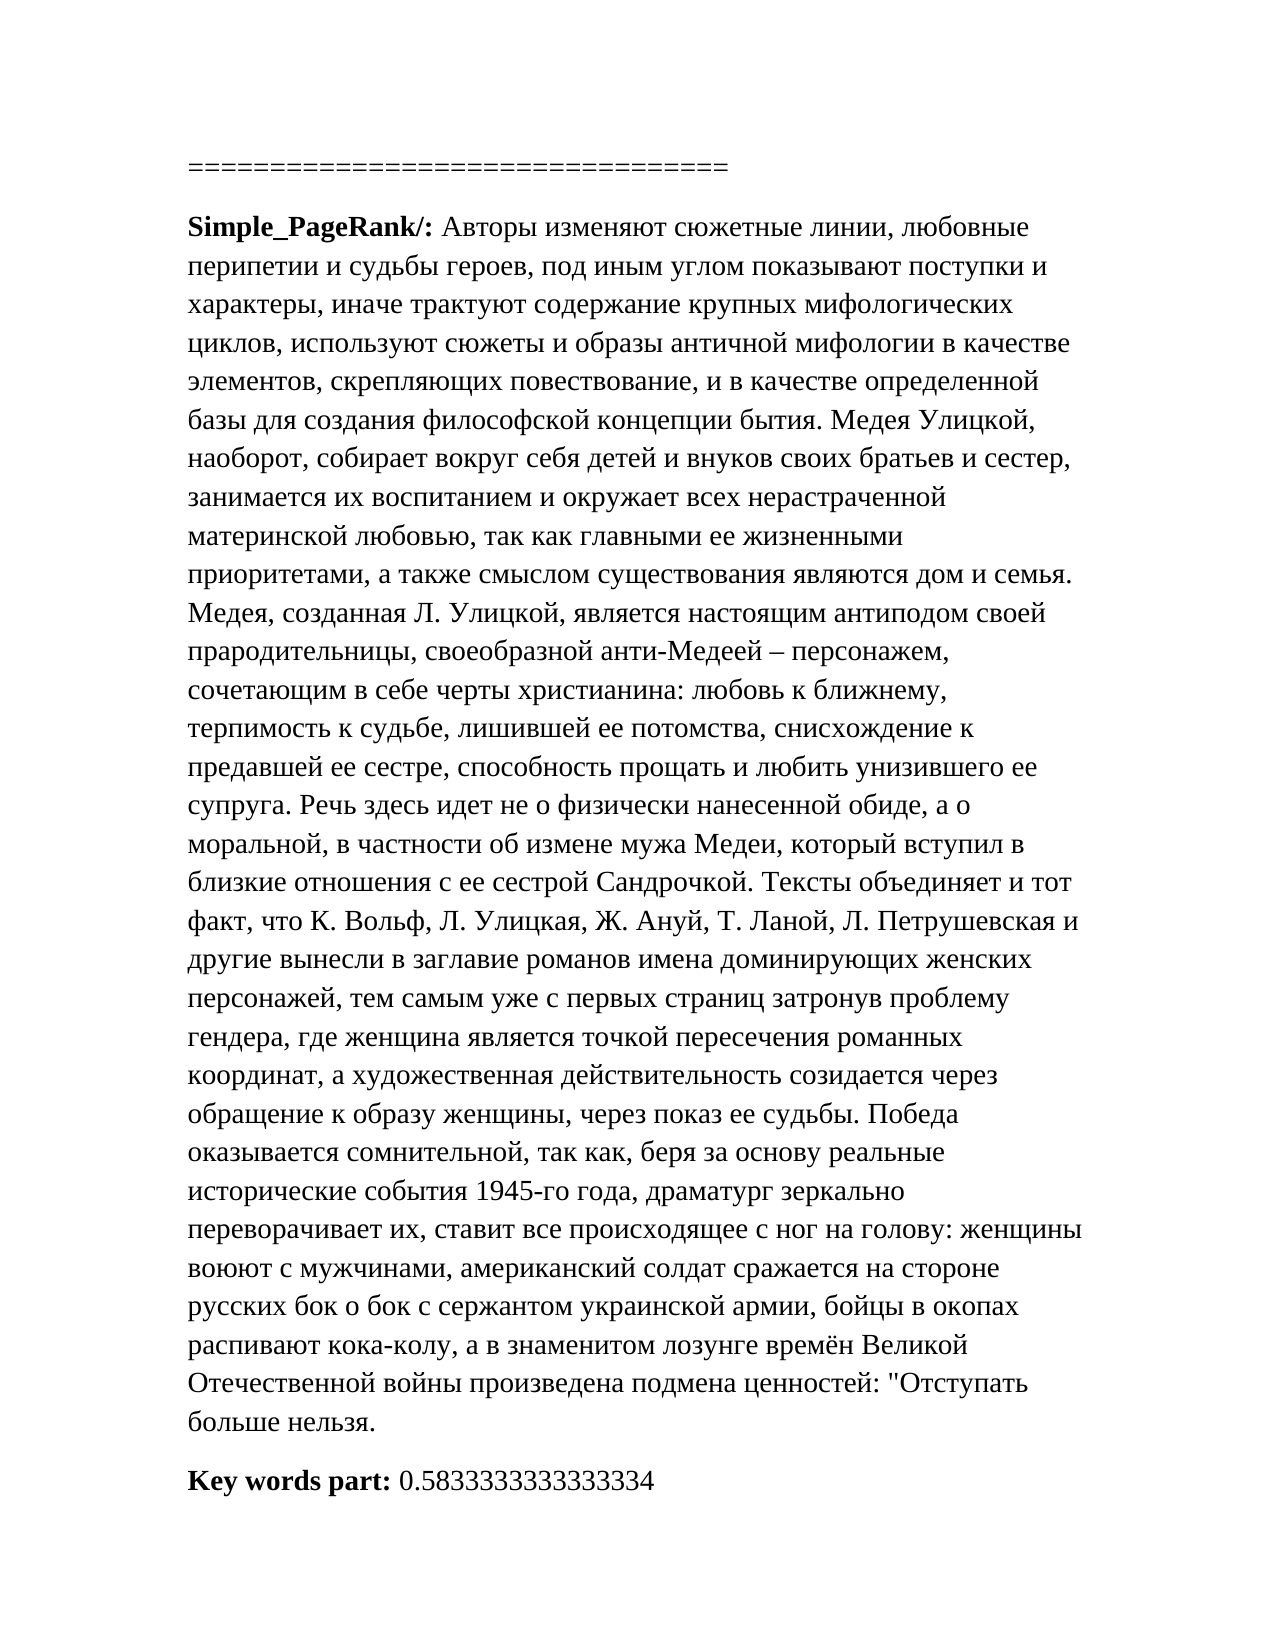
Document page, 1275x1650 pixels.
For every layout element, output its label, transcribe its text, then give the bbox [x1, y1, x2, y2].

text Simple_PageRank/: Авторы изменяют сюжетные линии, любовные перипетии и судьбы героев, под иным углом показывают поступки и характеры, иначе трактуют содержание крупных мифологических циклов, используют сюжеты и образы античной мифологии в качестве элементов, скрепляющих повествование, и в качестве определенной базы для создания философской концепции бытия. Медея Улицкой, наоборот, собирает вокруг себя детей и внуков своих братьев и сестер, занимается их воспитанием и окружает всех нерастраченной материнской любовью, так как главными ее жизненными приоритетами, а также смыслом существования являются дом и семья. Медея, созданная Л. Улицкой, является настоящим антиподом своей прародительницы, своеобразной анти-Медеей – персонажем, сочетающим в себе черты христианина: любовь к ближнему, терпимость к судьбе, лишившей ее потомства, снисхождение к предавшей ее сестре, способность прощать и любить унизившего ее супруга. Речь здесь идет не о физически нанесенной обиде, а о моральной, в частности об измене мужа Медеи, который вступил в близкие отношения с ее сестрой Сандрочкой. Тексты объединяет и тот факт, что К. Вольф, Л. Улицкая, Ж. Ануй, Т. Ланой, Л. Петрушевская и другие вынесли в заглавие романов имена доминирующих женских персонажей, тем самым уже с первых страниц затронув проблему гендера, где женщина является точкой пересечения романных координат, а художественная действительность созидается через обращение к образу женщины, через показ ее судьбы. Победа оказывается сомнительной, так как, беря за основу реальные исторические события 1945-го года, драматург зеркально переворачивает их, ставит все происходящее с ног на голову: женщины воюют с мужчинами, американский солдат сражается на стороне русских бок о бок с сержантом украинской армии, бойцы в окопах распивают кока-колу, а в знаменитом лозунге времён Великой Отечественной войны произведена подмена ценностей: "Отступать больше нельзя. [187, 209, 1087, 1438]
text ================================= [187, 150, 1087, 183]
text Key words part: 0.5833333333333334 [187, 1463, 1087, 1497]
